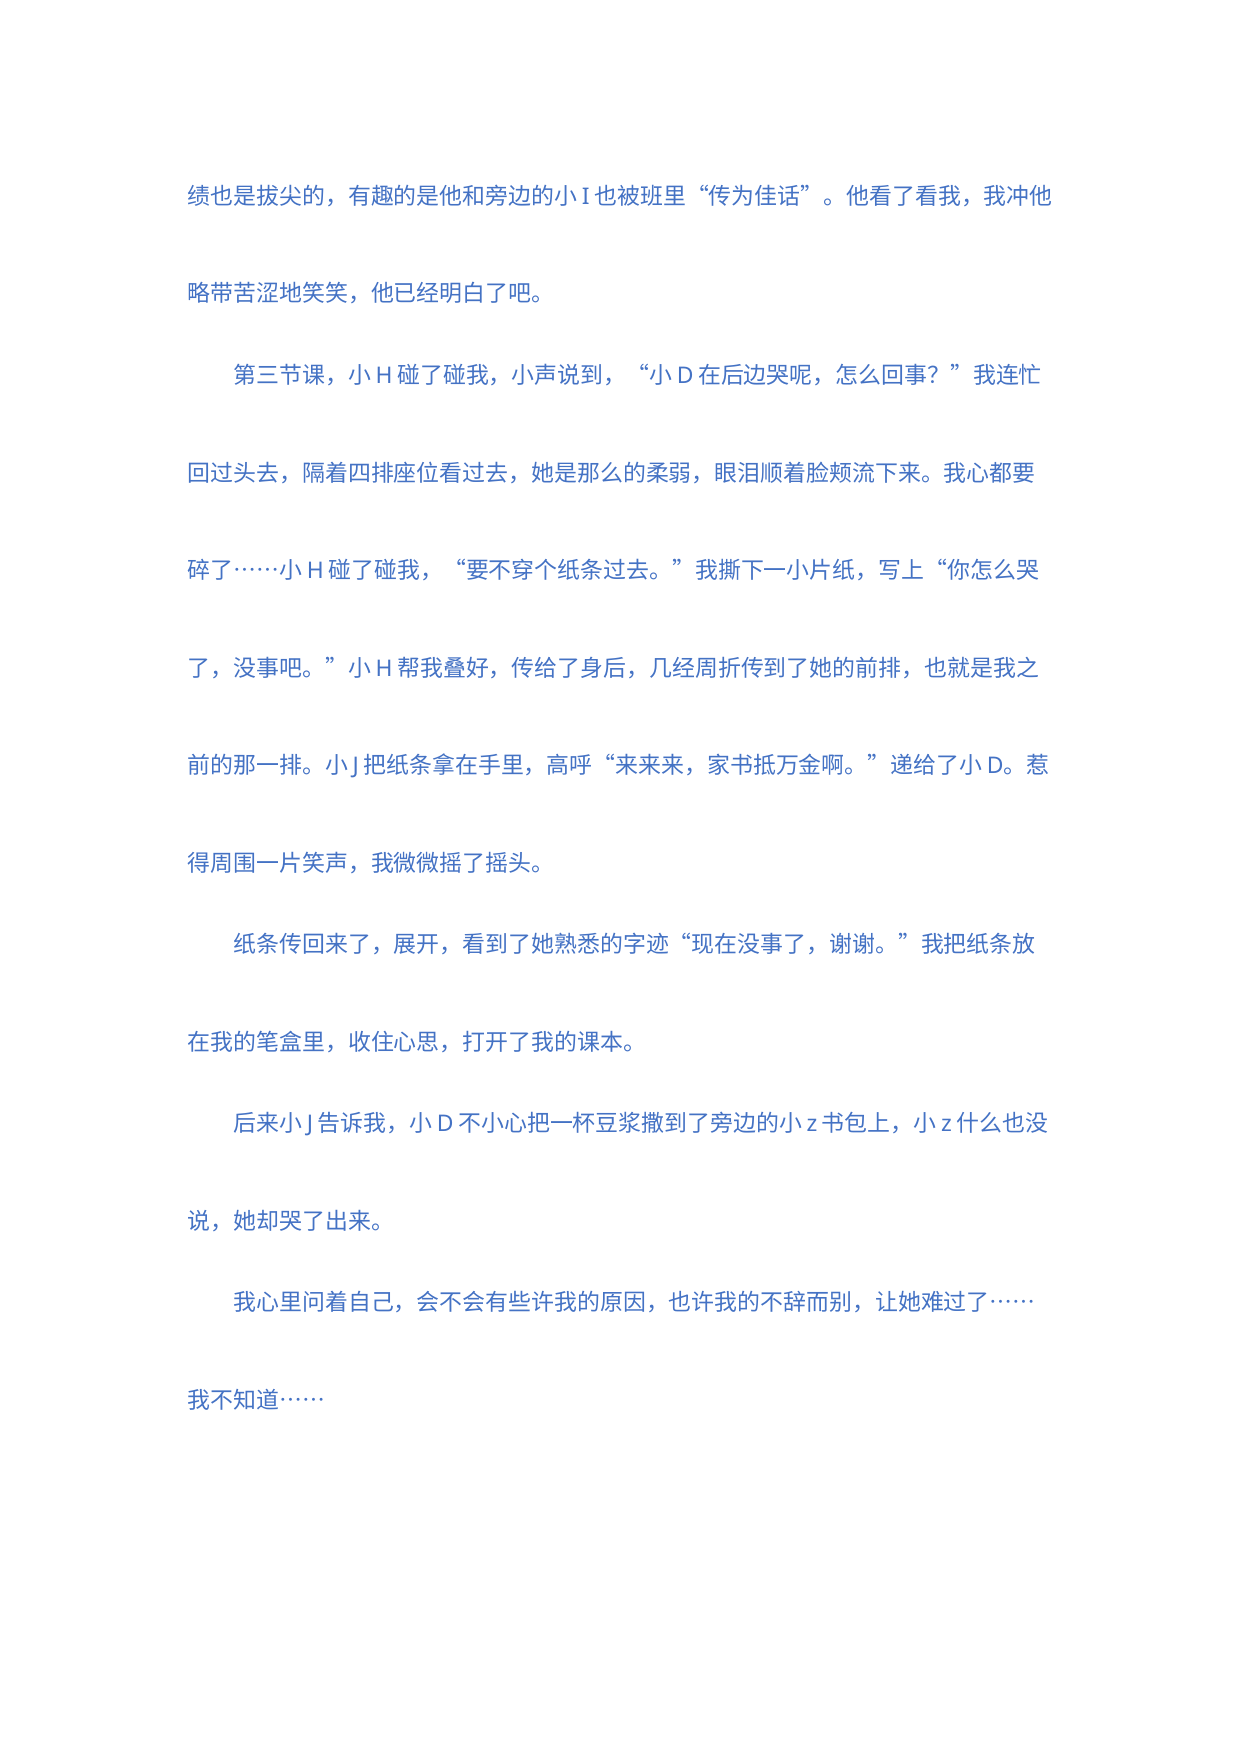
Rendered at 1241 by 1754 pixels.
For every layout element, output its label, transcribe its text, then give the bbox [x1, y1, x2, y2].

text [187, 162, 1053, 324]
text 第三节课，小H碰了碰我，小声说到，“小D在后边哭呢，怎么回事？”我连忙回过头去，隔着四排座位看过去，她是那么的柔弱，眼泪顺着脸颊流下来。我心都要碎了……小H碰了碰我，“要不穿个纸条过去。”我撕下一小片纸，写上“你怎么哭了，没事吧。”小H帮我叠好，传给了身后，几经周折传到了她的前排，也就是我之前的那一排。小J把纸条拿在手里，高呼“来来来，家书抵万金啊。”递给了小D。惹得周围一片笑声，我微微摇了摇头。 [187, 341, 1053, 893]
text 后来小J告诉我，小D不小心把一杯豆浆撒到了旁边的小z书包上，小z什么也没说，她却哭了出来。 [187, 1089, 1053, 1252]
text 纸条传回来了，展开，看到了她熟悉的字迹“现在没事了，谢谢。”我把纸条放在我的笔盒里，收住心思，打开了我的课本。 [187, 910, 1053, 1073]
text 我心里问着自己，会不会有些许我的原因，也许我的不辞而别，让她难过了……我不知道…… [187, 1268, 1053, 1431]
